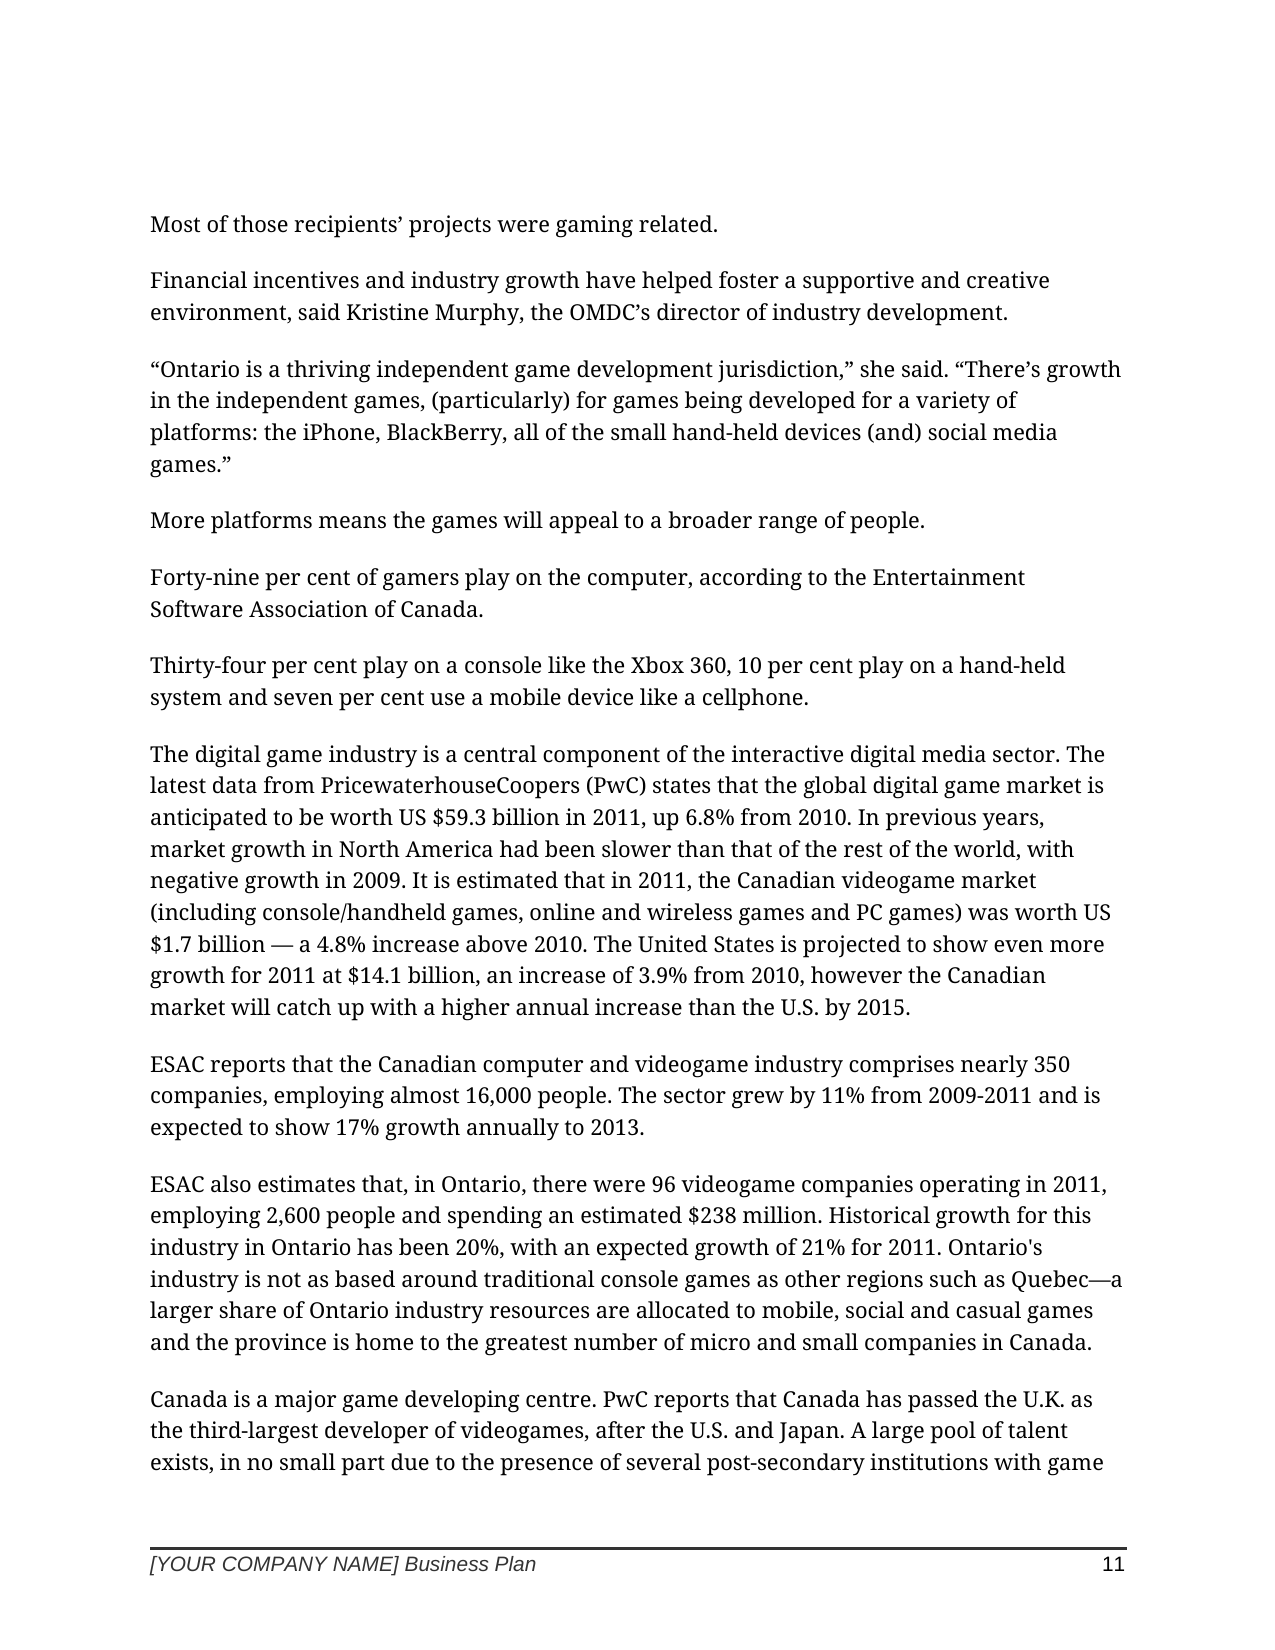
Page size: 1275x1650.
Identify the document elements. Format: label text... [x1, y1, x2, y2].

text More platforms means the games will appeal to a broader range of people. [150, 503, 1125, 535]
text Most of those recipients’ projects were gaming related. [150, 207, 1125, 238]
text The digital game industry is a central component of the interactive digital media sector. The latest data from PricewaterhouseCoopers (PwC) states that the global digital game market is anticipated to be worth US $59.3 billion in 2011, up 6.8% from 2010. In previous years, market growth in North America had been slower than that of the rest of the world, with negative growth in 2009. It is estimated that in 2011, the Canadian videogame market (including console/handheld games, online and wireless games and PC games) was worth US $1.7 billion — a 4.8% increase above 2010. The United States is projected to show even more growth for 2011 at $14.1 billion, an increase of 3.9% from 2010, however the Canadian market will catch up with a higher annual increase than the U.S. by 2015. [150, 737, 1125, 1022]
text Thirty-four per cent play on a console like the Xbox 360, 10 per cent play on a hand-held system and seven per cent use a mobile device like a cellphone. [150, 648, 1125, 712]
text ESAC also estimates that, in Ontario, there were 96 videogame companies operating in 2011, employing 2,600 people and spending an estimated $238 million. Historical growth for this industry in Ontario has been 20%, with an expected growth of 21% for 2011. Ontario's industry is not as based around traditional console games as other regions such as Quebec—a larger share of Ontario industry resources are allocated to mobile, social and casual games and the province is home to the greatest number of micro and small companies in Canada. [150, 1167, 1125, 1357]
text ESAC reports that the Canadian computer and videogame industry comprises nearly 350 companies, employing almost 16,000 people. The sector grew by 11% from 2009-2011 and is expected to show 17% growth annually to 2013. [150, 1047, 1125, 1142]
text Forty-nine per cent of gamers play on the computer, according to the Entertainment Software Association of Canada. [150, 560, 1125, 623]
text “Ontario is a thriving independent game development jurisdiction,” she said. “There’s growth in the independent games, (particularly) for games being developed for a variety of platforms: the iPhone, BlackBerry, all of the small hand-held devices (and) social media games.” [150, 352, 1125, 478]
text Financial incentives and industry growth have helped foster a supportive and creative environment, said Kristine Murphy, the OMDC’s director of industry development. [150, 263, 1125, 327]
